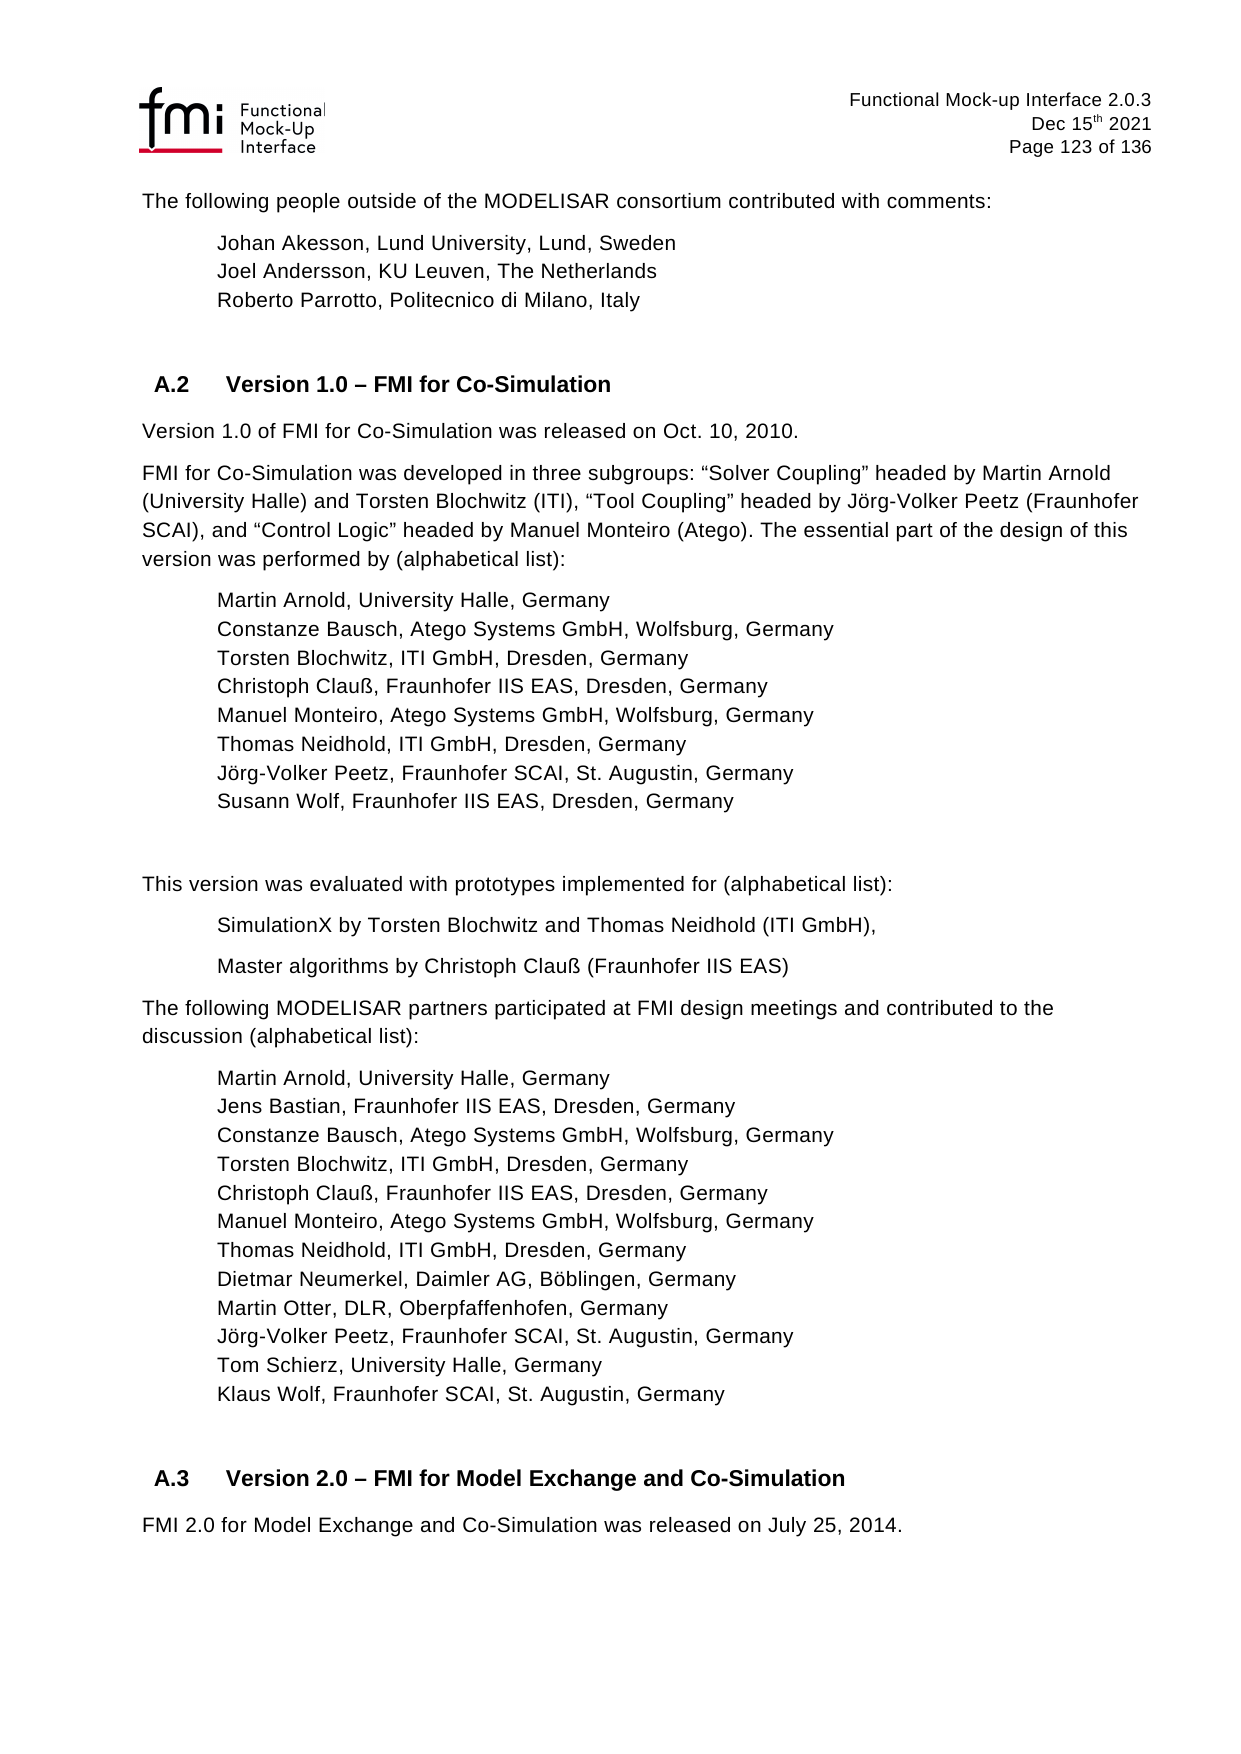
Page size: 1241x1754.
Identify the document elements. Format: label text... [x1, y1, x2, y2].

text Constanze Bausch, Atego Systems GmbH, Wolfsburg, Germany [217, 617, 1152, 641]
text Torsten Blochwitz, ITI GmbH, Dresden, Germany [217, 645, 1152, 669]
text Version 2.0 – FMI for Model Exchange and Co-Simulation [153, 1464, 1152, 1491]
text Johan Akesson, Lund University, Lund, Sweden Joel Andersson, KU Leuven, The Netherlands Roberto Parrotto, Politecnico di Milano, Italy [217, 230, 1152, 312]
text Martin Arnold, University Halle, Germany [217, 588, 1152, 612]
text Manuel Monteiro, Atego Systems GmbH, Wolfsburg, Germany [217, 703, 1152, 727]
text The following people outside of the MODELISAR consortium contributed with comments: [142, 189, 1152, 213]
text FMI 2.0 for Model Exchange and Co-Simulation was released on July 25, 2014. [142, 1513, 1152, 1537]
text Version 1.0 of FMI for Co-Simulation was released on Oct. 10, 2010. [142, 419, 1152, 443]
text Thomas Neidhold, ITI GmbH, Dresden, Germany [217, 732, 1152, 756]
text The following MODELISAR partners participated at FMI design meetings and contributed to the discussion (alphabetical list): [142, 995, 1152, 1048]
text Master algorithms by Christoph Clauß (Fraunhofer IIS EAS) [217, 954, 1152, 978]
text Klaus Wolf, Fraunhofer SCAI, St. Augustin, Germany [217, 1382, 1152, 1406]
text Jörg-Volker Peetz, Fraunhofer SCAI, St. Augustin, Germany [217, 760, 1152, 784]
text Susann Wolf, Fraunhofer IIS EAS, Dresden, Germany [217, 789, 1152, 813]
text Martin Arnold, University Halle, Germany Jens Bastian, Fraunhofer IIS EAS, Dresden, Germany Constanze Bausch, Atego Systems GmbH, Wolfsburg, Germany Torsten Blochwitz, ITI GmbH, Dresden, Germany Christoph Clauß, Fraunhofer IIS EAS, Dresden, Germany Manuel Monteiro, Atego Systems GmbH, Wolfsburg, Germany Thomas Neidhold, ITI GmbH, Dresden, Germany Dietmar Neumerkel, Daimler AG, Böblingen, Germany Martin Otter, DLR, Oberpfaffenhofen, Germany Jörg-Volker Peetz, Fraunhofer SCAI, St. Augustin, Germany Tom Schierz, University Halle, Germany [217, 1065, 1152, 1377]
text FMI for Co-Simulation was developed in three subgroups: “Solver Coupling” headed by Martin Arnold (University Halle) and Torsten Blochwitz (ITI), “Tool Coupling” headed by Jörg-Volker Peetz (Fraunhofer SCAI), and “Control Logic” headed by Manuel Monteiro (Atego). The essential part of the design of this version was performed by (alphabetical list): [142, 460, 1152, 571]
picture [139, 87, 325, 153]
text Christoph Clauß, Fraunhofer IIS EAS, Dresden, Germany [217, 674, 1152, 698]
text SimulationX by Torsten Blochwitz and Thomas Neidhold (ITI GmbH), [217, 913, 1152, 937]
text Version 1.0 – FMI for Co-Simulation [153, 371, 1152, 397]
text This version was evaluated with prototypes implemented for (alphabetical list): [142, 872, 1152, 896]
